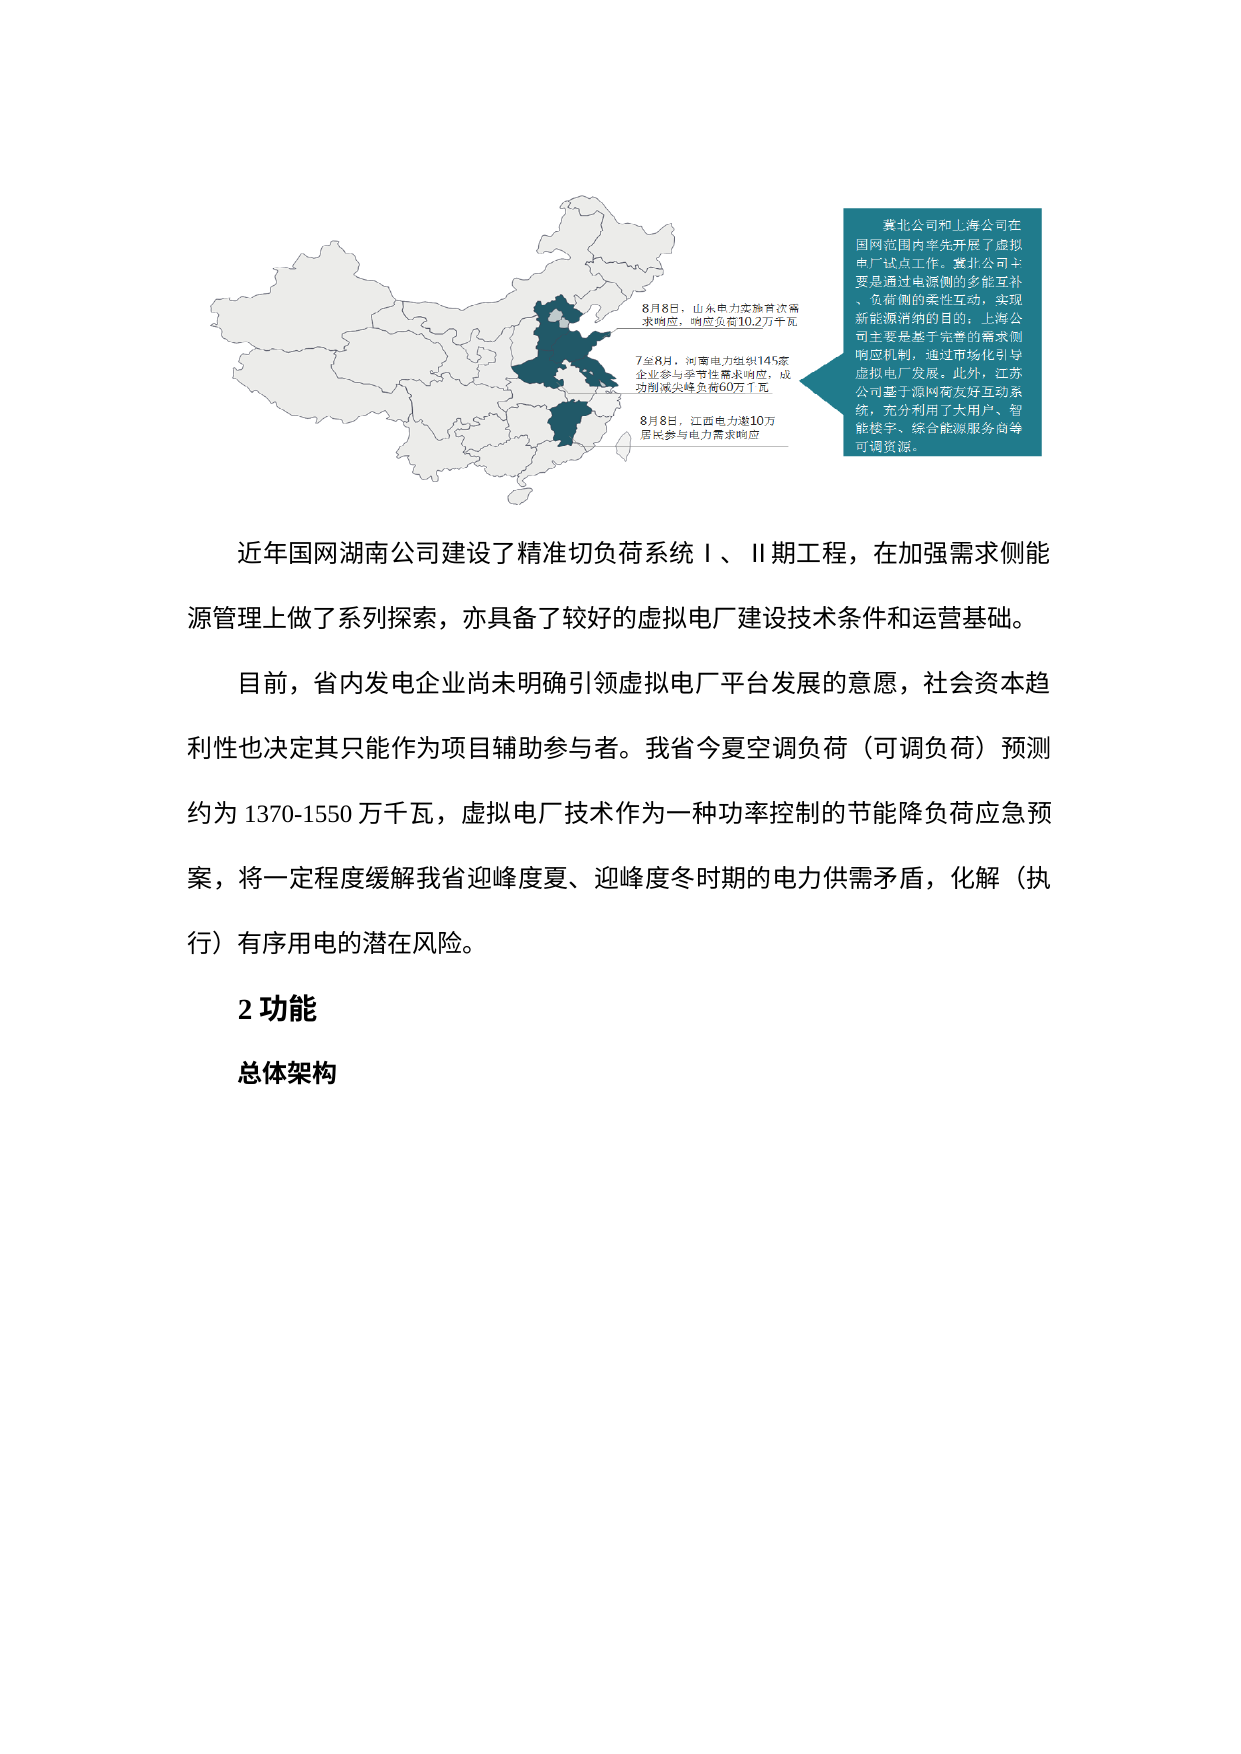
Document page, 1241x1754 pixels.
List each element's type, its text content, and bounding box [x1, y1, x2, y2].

text 2 功能 [187, 974, 1053, 1039]
text 近年国网湖南公司建设了精准切负荷系统Ⅰ、Ⅱ期工程，在加强需求侧能源管理上做了系列探索，亦具备了较好的虚拟电厂建设技术条件和运营基础。 [187, 519, 1053, 649]
picture [187, 162, 1052, 508]
text 目前，省内发电企业尚未明确引领虚拟电厂平台发展的意愿，社会资本趋利性也决定其只能作为项目辅助参与者。我省今夏空调负荷（可调负荷）预测约为1370-1550万千瓦，虚拟电厂技术作为一种功率控制的节能降负荷应急预案，将一定程度缓解我省迎峰度夏、迎峰度冬时期的电力供需矛盾，化解（执行）有序用电的潜在风险。 [187, 649, 1053, 974]
text 总体架构 [187, 1039, 1053, 1104]
